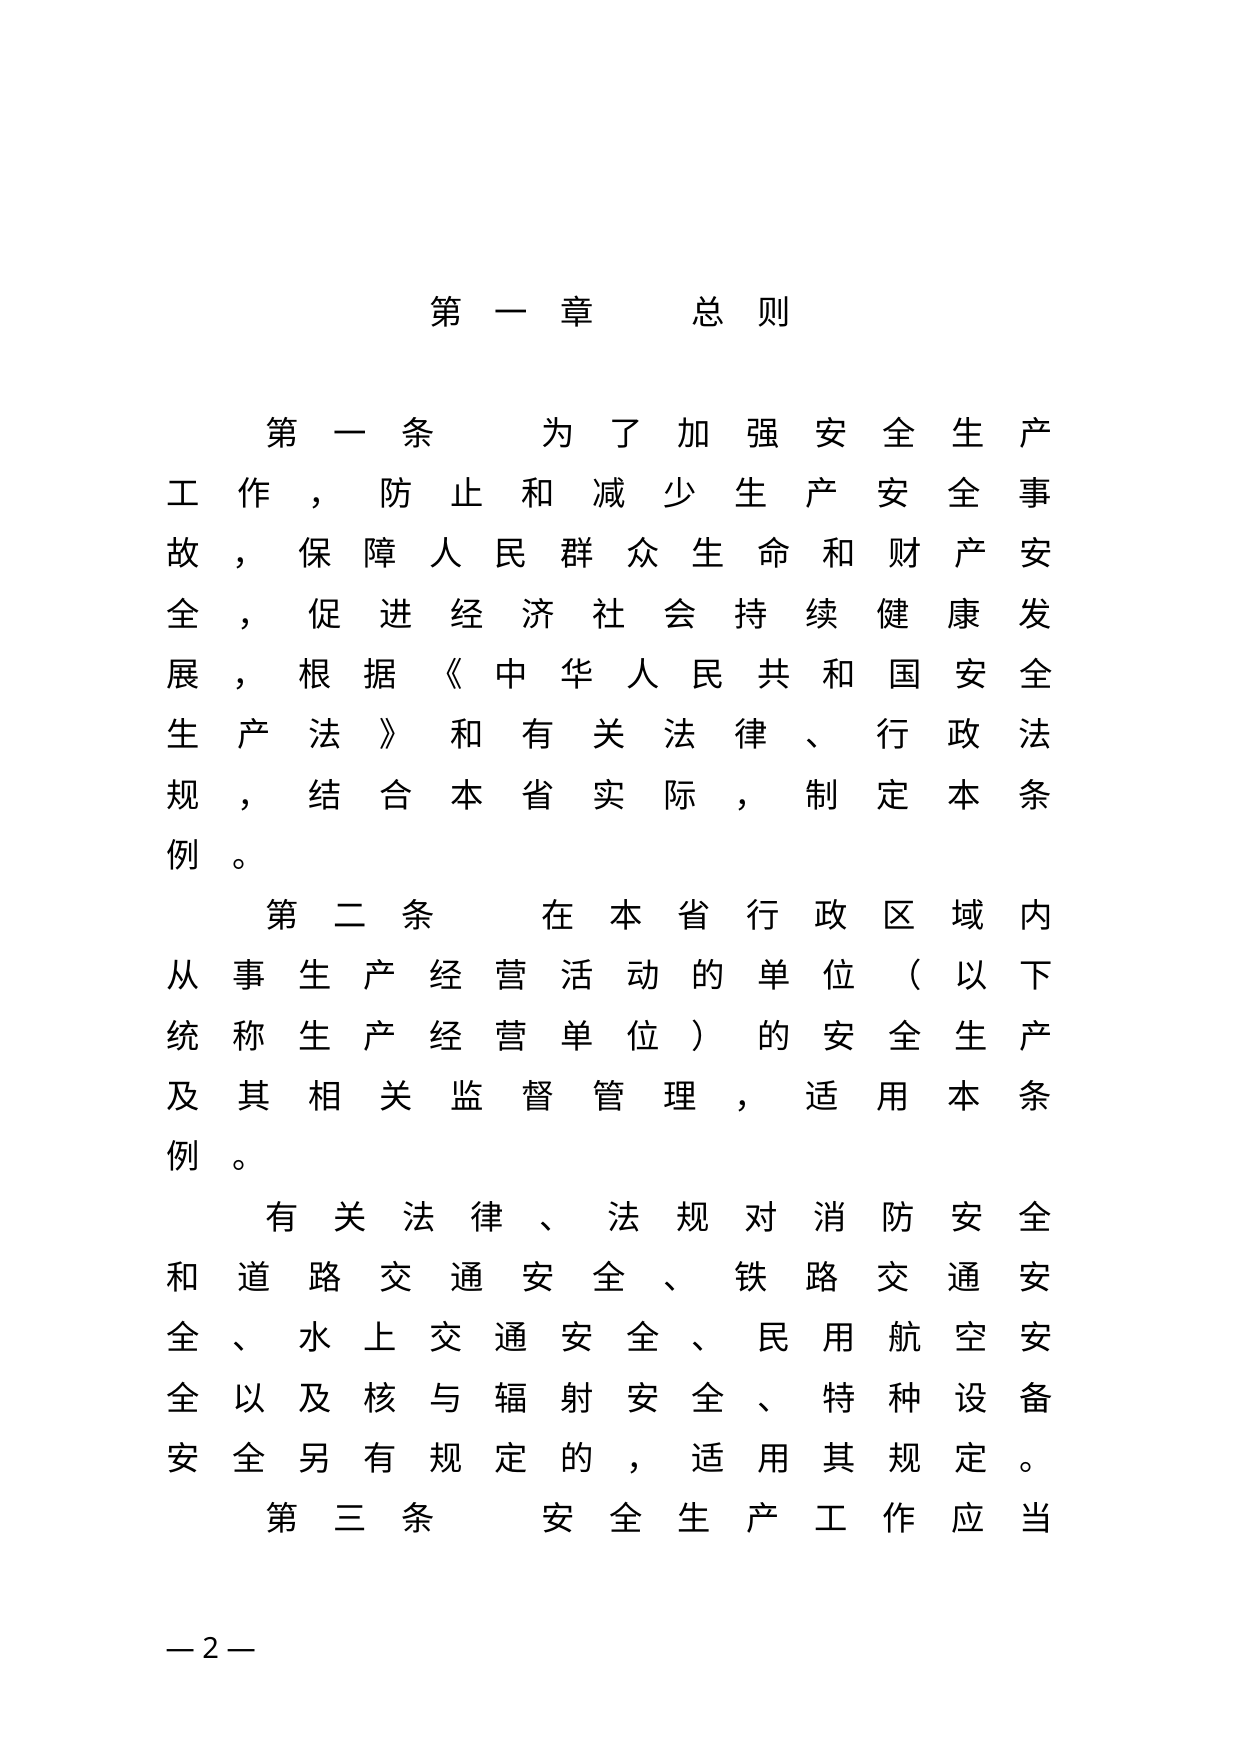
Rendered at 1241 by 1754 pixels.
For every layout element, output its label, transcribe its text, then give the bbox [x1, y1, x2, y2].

text 第一条 为了加强安全生产工作，防止和减少生产安全事故，保障人民群众生命和财产安全，促进经济社会持续健康发展，根据《中华人民共和国安全生产法》和有关法律、行政法规，结合本省实际，制定本条例。 [167, 400, 1085, 883]
text 第二条 在本省行政区域内从事生产经营活动的单位（以下统称生产经营单位）的安全生产及其相关监督管理，适用本条例。 [167, 883, 1085, 1184]
text 有关法律、法规对消防安全和道路交通安全、铁路交通安全、水上交通安全、民用航空安全以及核与辐射安全、特种设备安全另有规定的，适用其规定。 [167, 1184, 1085, 1486]
text 第一章 总则 [167, 280, 1085, 340]
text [167, 1486, 1085, 1546]
